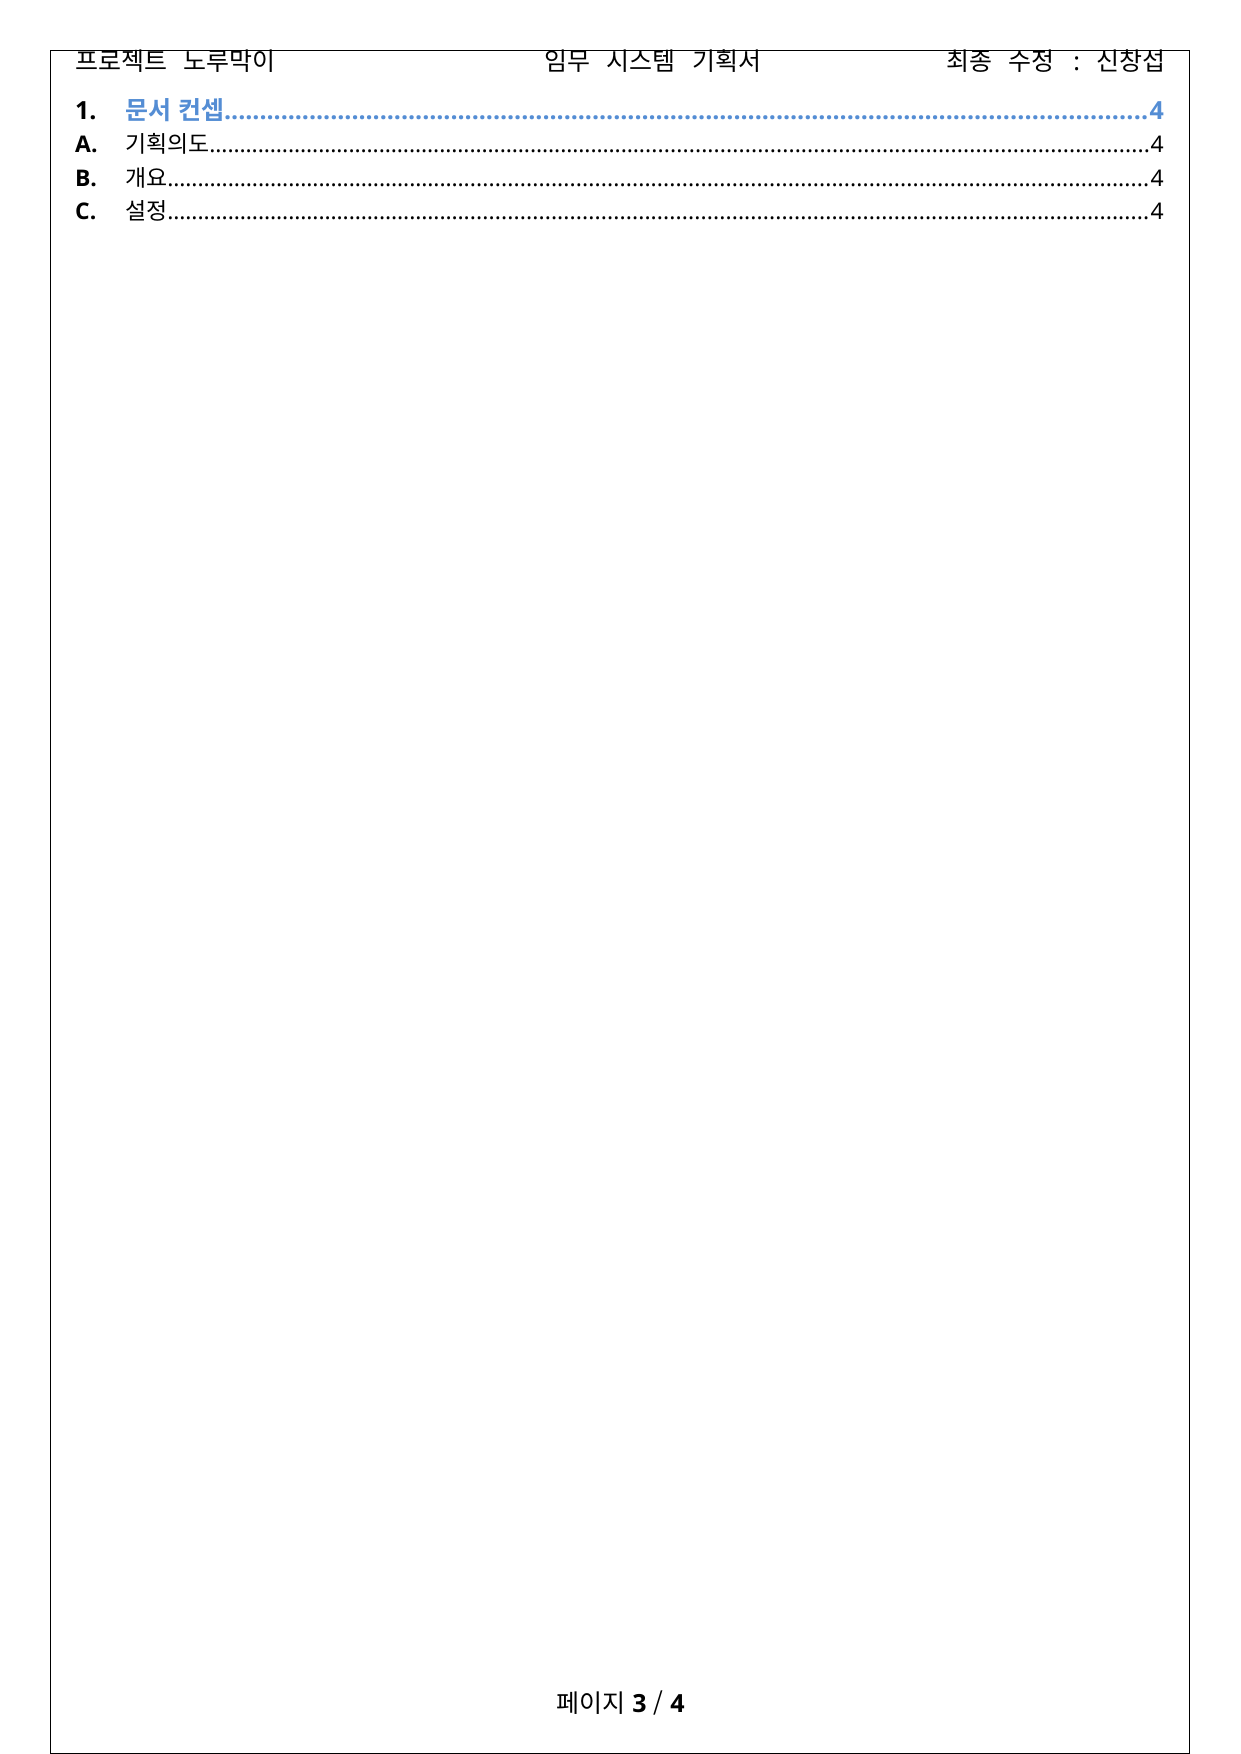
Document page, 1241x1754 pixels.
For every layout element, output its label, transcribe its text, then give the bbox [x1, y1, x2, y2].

text 1. 문서 컨셉 4 [75, 90, 1165, 126]
text A. 기획의도 4 [75, 126, 1165, 160]
text B. 개요 4 [75, 160, 1165, 193]
text C. 설정 4 [75, 193, 1165, 226]
